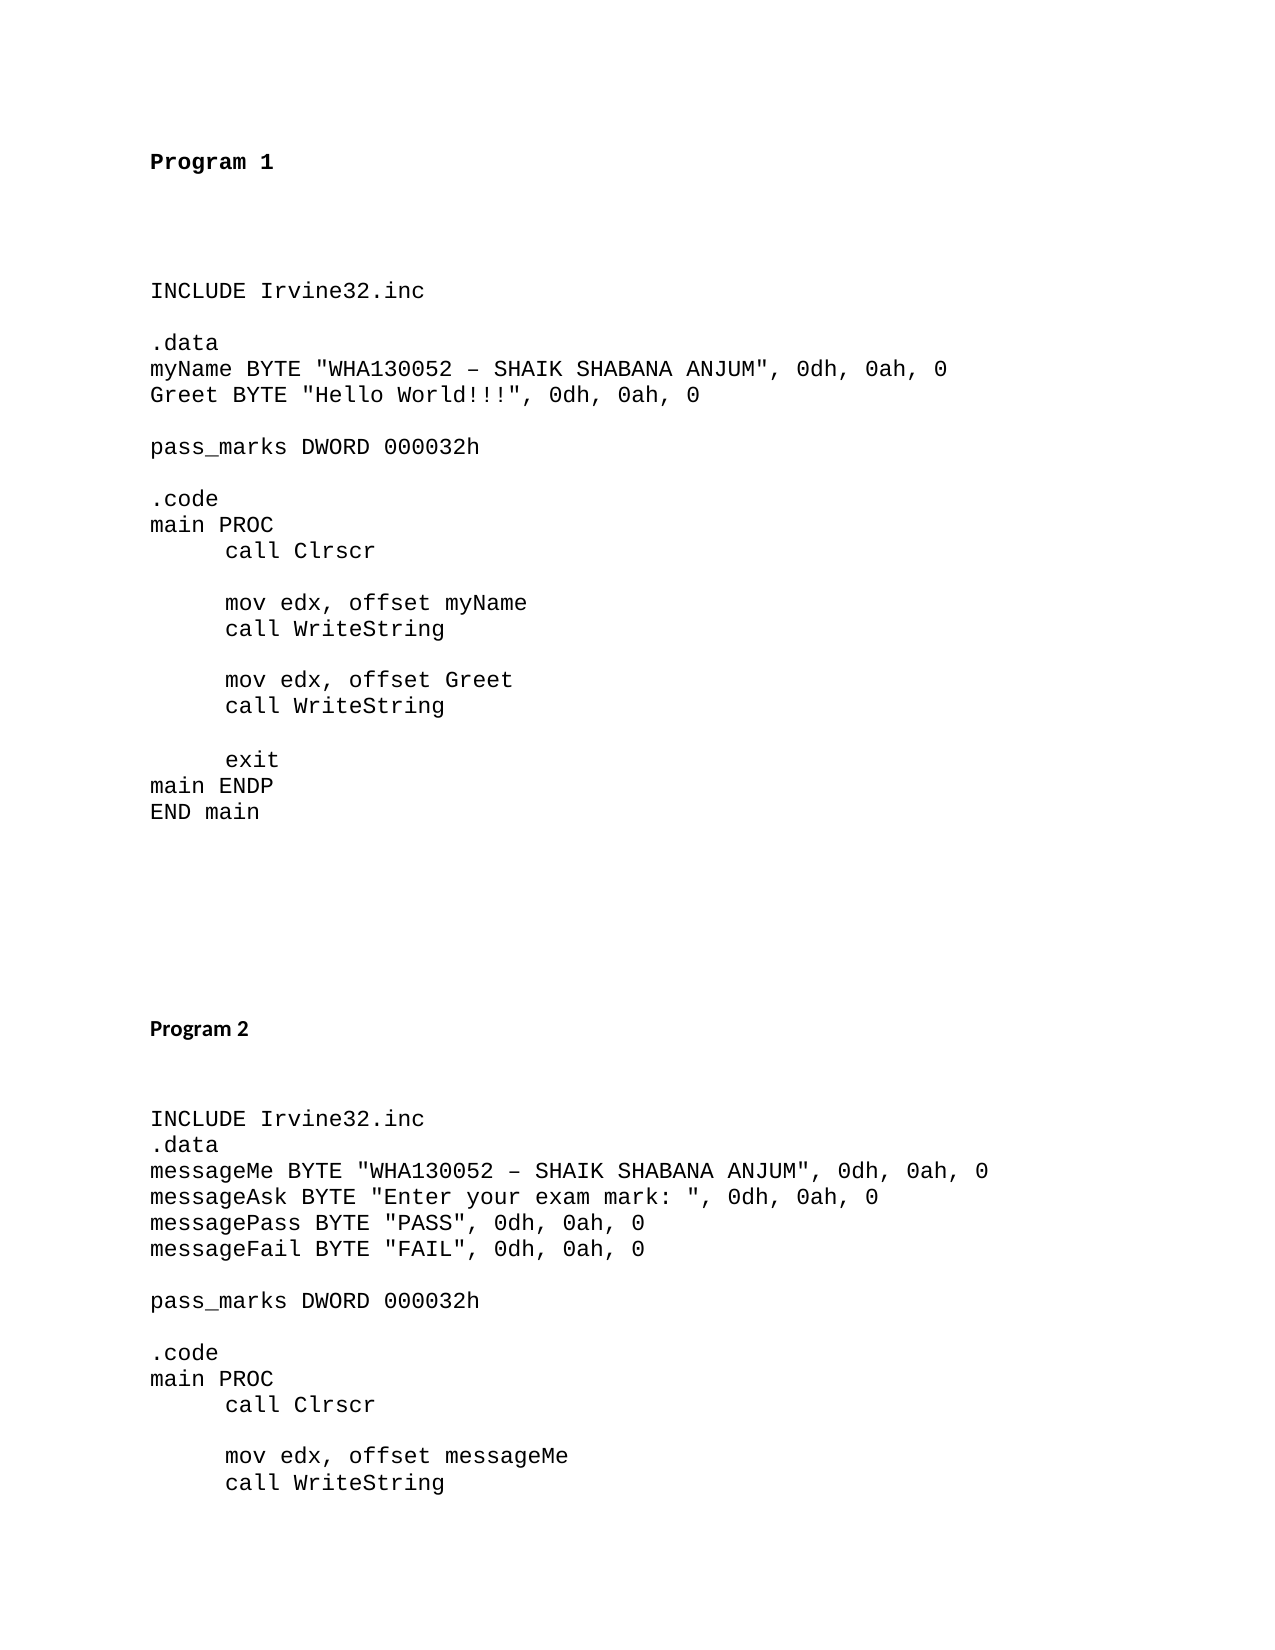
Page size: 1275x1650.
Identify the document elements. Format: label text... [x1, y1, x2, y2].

text call Clrscr [150, 1393, 1125, 1419]
text pass_marks DWORD 000032h [150, 435, 1125, 461]
text Program 2 [150, 1014, 1125, 1042]
text INCLUDE Irvine32.inc [150, 280, 1125, 306]
text messageMe BYTE "WHA130052 – SHAIK SHABANA ANJUM", 0dh, 0ah, 0 [150, 1159, 1125, 1186]
text call WriteString [150, 617, 1125, 643]
text Greet BYTE "Hello World!!!", 0dh, 0ah, 0 [150, 383, 1125, 409]
text mov edx, offset messageMe [150, 1445, 1125, 1471]
text call Clrscr [150, 539, 1125, 565]
text mov edx, offset Greet [150, 669, 1125, 695]
text .code [150, 1341, 1125, 1367]
text pass_marks DWORD 000032h [150, 1289, 1125, 1315]
text .data [150, 332, 1125, 357]
text main PROC [150, 513, 1125, 539]
text main ENDP [150, 774, 1125, 801]
text messageAsk BYTE "Enter your exam mark: ", 0dh, 0ah, 0 [150, 1186, 1125, 1211]
text messageFail BYTE "FAIL", 0dh, 0ah, 0 [150, 1237, 1125, 1263]
text mov edx, offset myName [150, 591, 1125, 617]
text call WriteString [150, 695, 1125, 721]
text .data [150, 1134, 1125, 1159]
text INCLUDE Irvine32.inc [150, 1108, 1125, 1134]
text main PROC [150, 1367, 1125, 1393]
text .code [150, 487, 1125, 513]
text call WriteString [150, 1471, 1125, 1497]
text exit [150, 749, 1125, 774]
text messagePass BYTE "PASS", 0dh, 0ah, 0 [150, 1211, 1125, 1237]
text END main [150, 801, 1125, 826]
text myName BYTE "WHA130052 – SHAIK SHABANA ANJUM", 0dh, 0ah, 0 [150, 357, 1125, 383]
text Program 1 [150, 150, 1125, 176]
